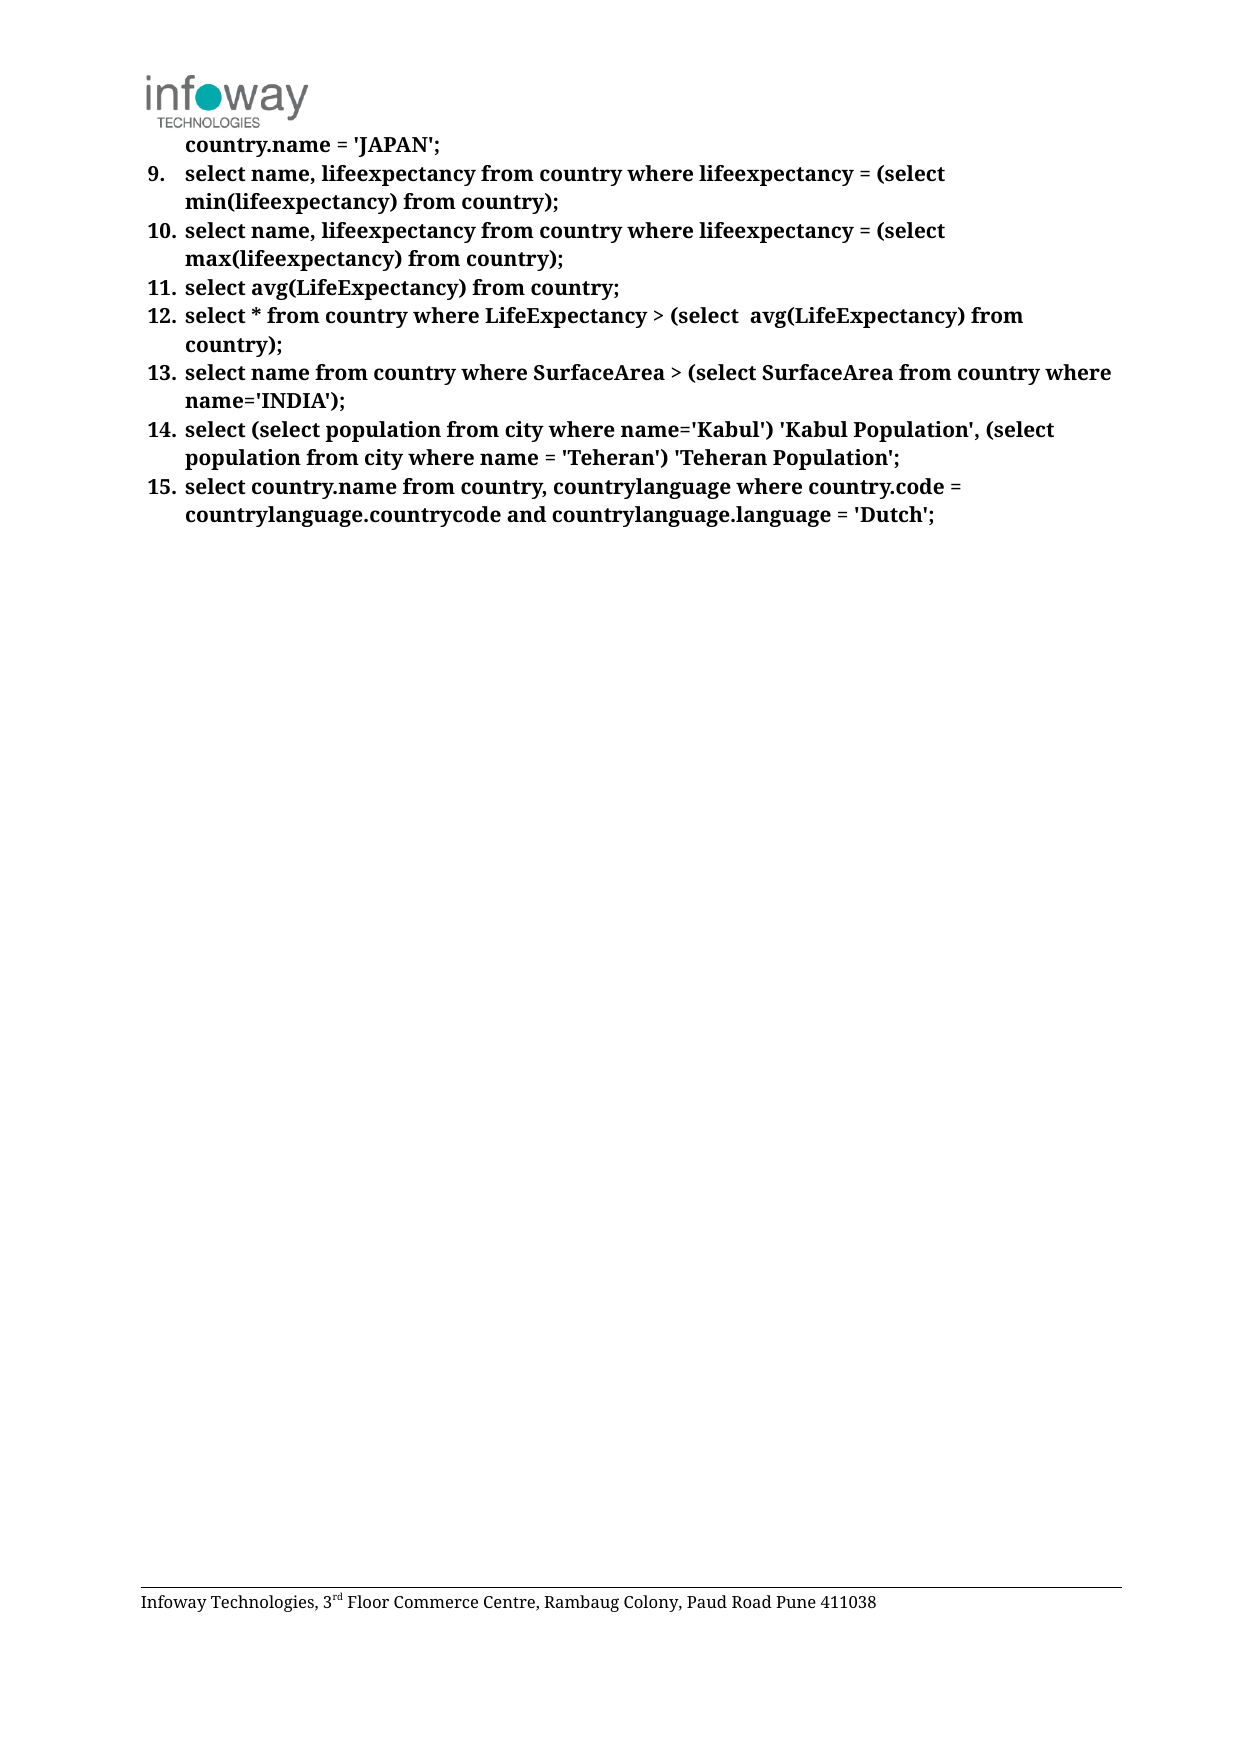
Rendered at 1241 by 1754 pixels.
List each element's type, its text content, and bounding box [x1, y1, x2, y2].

list select name, lifeexpectancy from country where lifeexpectancy = (select min(lifeexpectancy) from country); [147, 159, 1122, 216]
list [147, 131, 1122, 159]
list select name, lifeexpectancy from country where lifeexpectancy = (select max(lifeexpectancy) from country); [147, 216, 1122, 273]
list select avg(LifeExpectancy) from country; [147, 273, 1122, 301]
list select * from country where LifeExpectancy > (select avg(LifeExpectancy) from country); [147, 301, 1122, 358]
picture [140, 73, 311, 131]
list select country.name from country, countrylanguage where country.code = countrylanguage.countrycode and countrylanguage.language = 'Dutch'; [147, 472, 1122, 529]
list select (select population from city where name='Kabul') 'Kabul Population', (select population from city where name = 'Teheran') 'Teheran Population'; [147, 415, 1122, 472]
list select name from country where SurfaceArea > (select SurfaceArea from country where name='INDIA'); [147, 358, 1122, 415]
